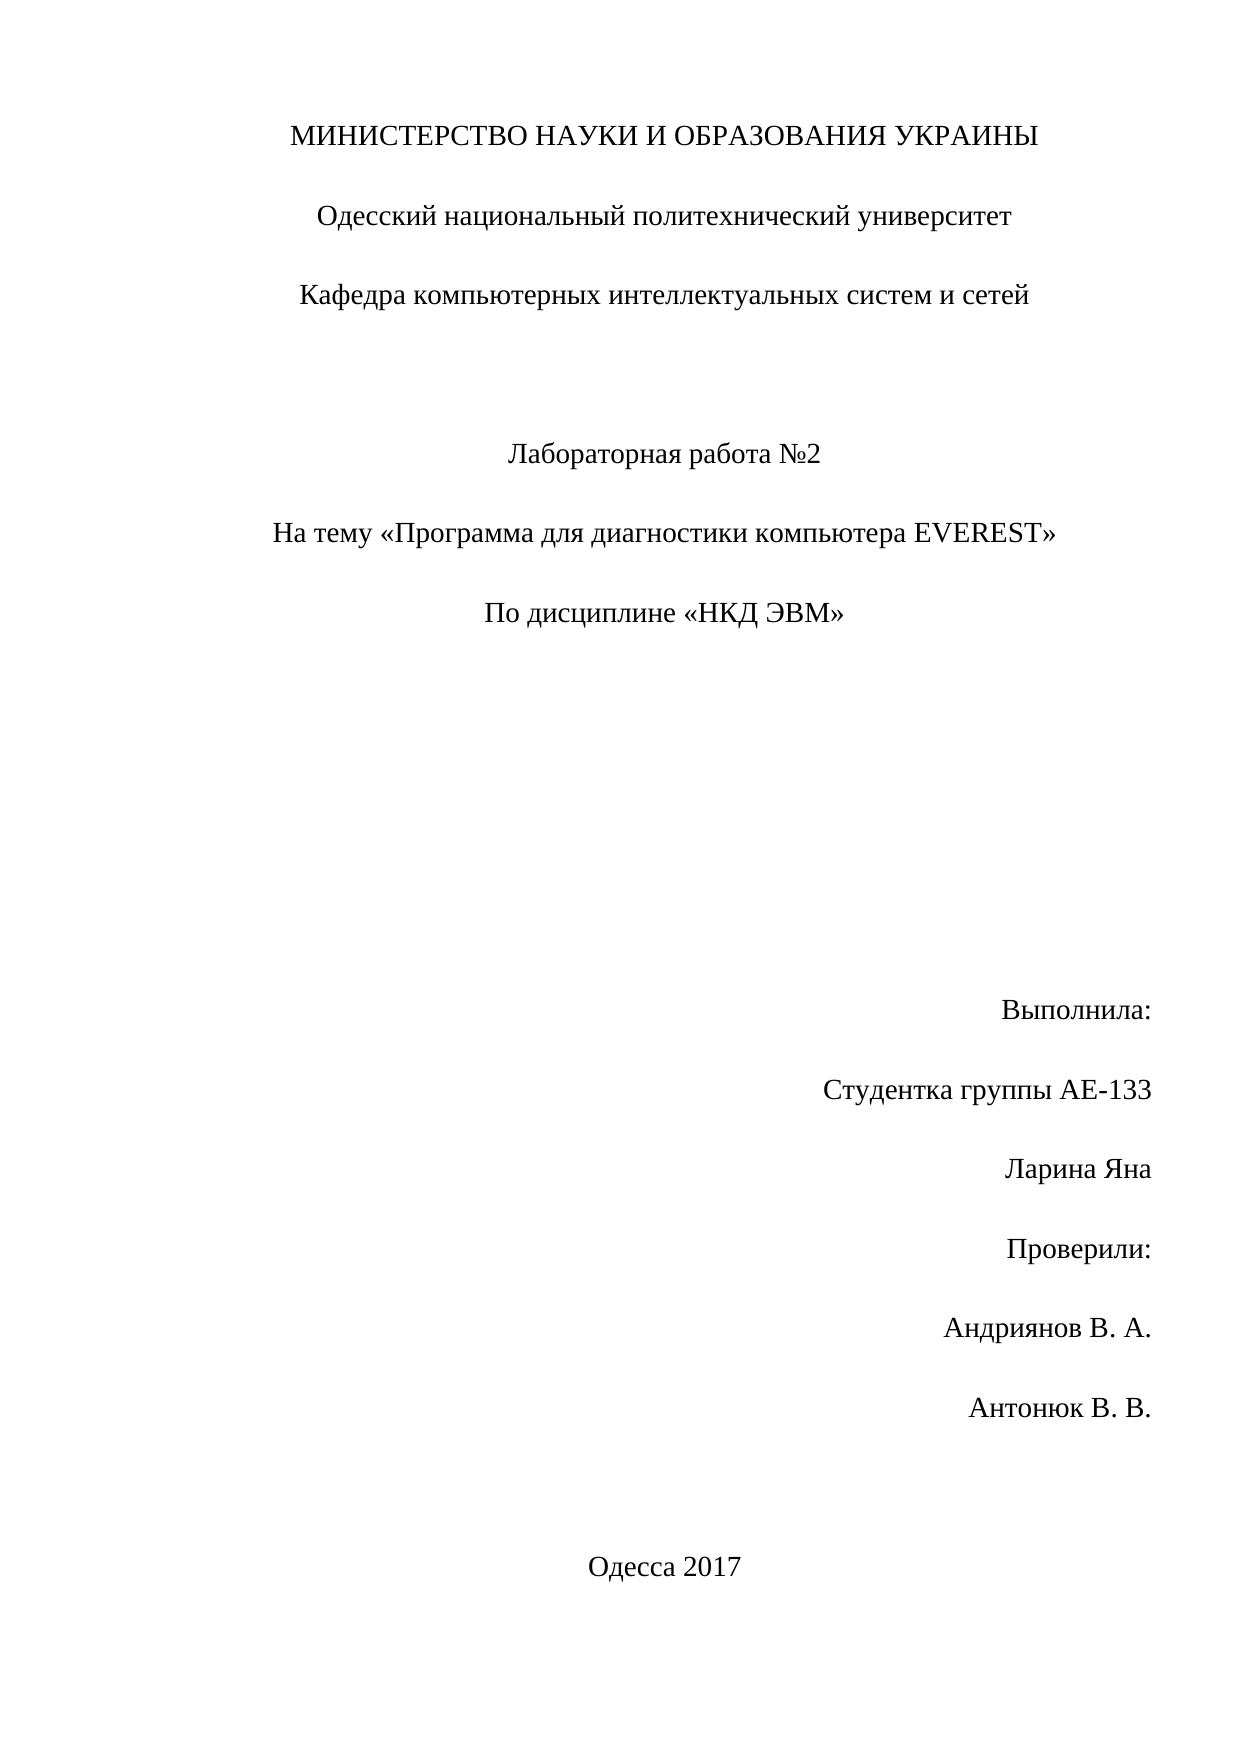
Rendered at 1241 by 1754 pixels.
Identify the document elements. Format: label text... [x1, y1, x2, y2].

text Выполнила: [177, 992, 1152, 1026]
text На тему «Программа для диагностики компьютера EVEREST» [177, 516, 1152, 549]
text Кафедра компьютерных интеллектуальных систем и сетей [177, 277, 1152, 311]
text Одесский национальный политехнический университет [177, 198, 1152, 231]
text Лабораторная работа №2 [177, 436, 1152, 469]
text Проверили: [177, 1231, 1152, 1264]
text По дисциплине «НКД ЭВМ» [177, 595, 1152, 628]
text МИНИСТЕРСТВО НАУКИ И ОБРАЗОВАНИЯ УКРАИНЫ [177, 118, 1152, 152]
text Студентка группы АЕ-133 [177, 1072, 1152, 1105]
text Ларина Яна [177, 1151, 1152, 1185]
text Одесса 2017 [177, 1549, 1152, 1582]
text Андриянов В. А. [177, 1310, 1152, 1344]
text Антонюк В. В. [177, 1390, 1152, 1423]
